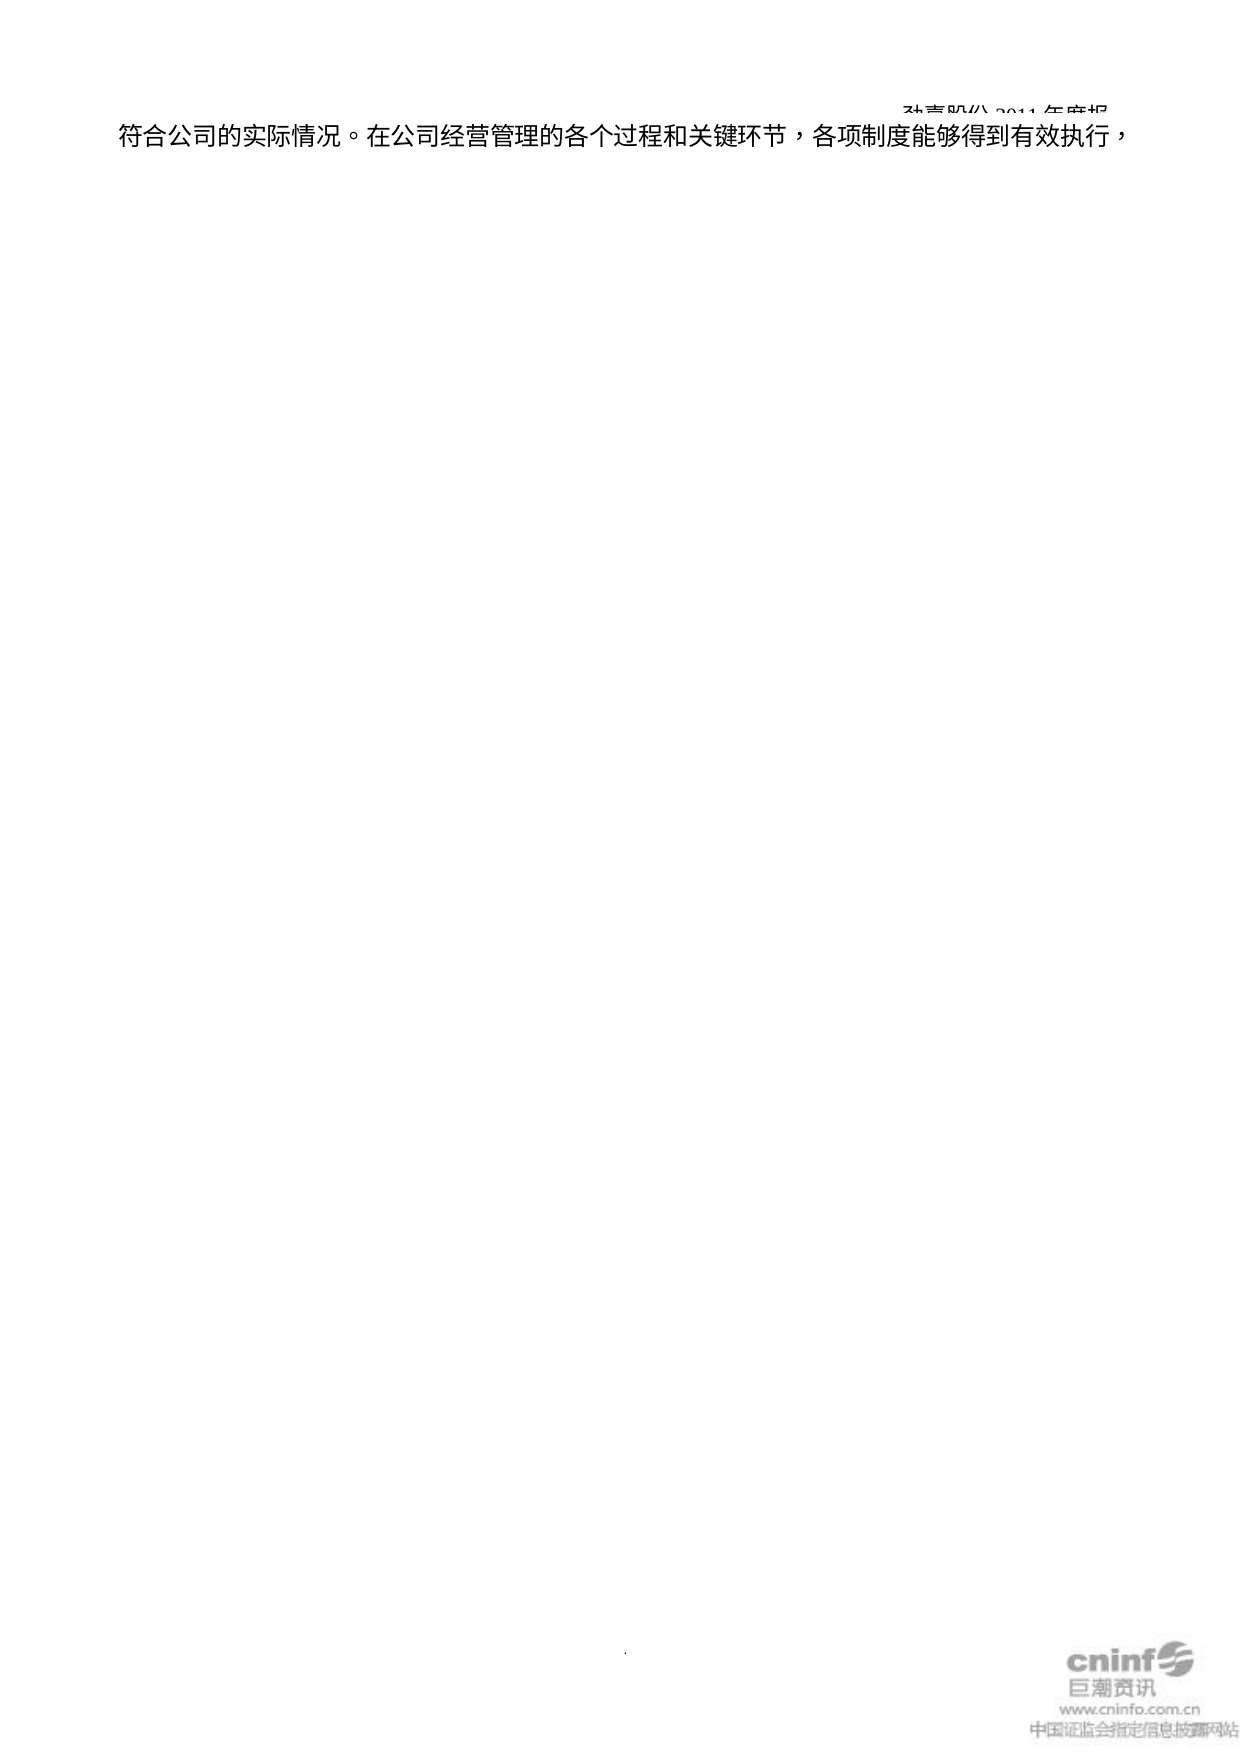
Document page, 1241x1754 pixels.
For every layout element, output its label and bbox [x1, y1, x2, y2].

picture [1029, 1633, 1241, 1754]
text [118, 119, 1136, 153]
